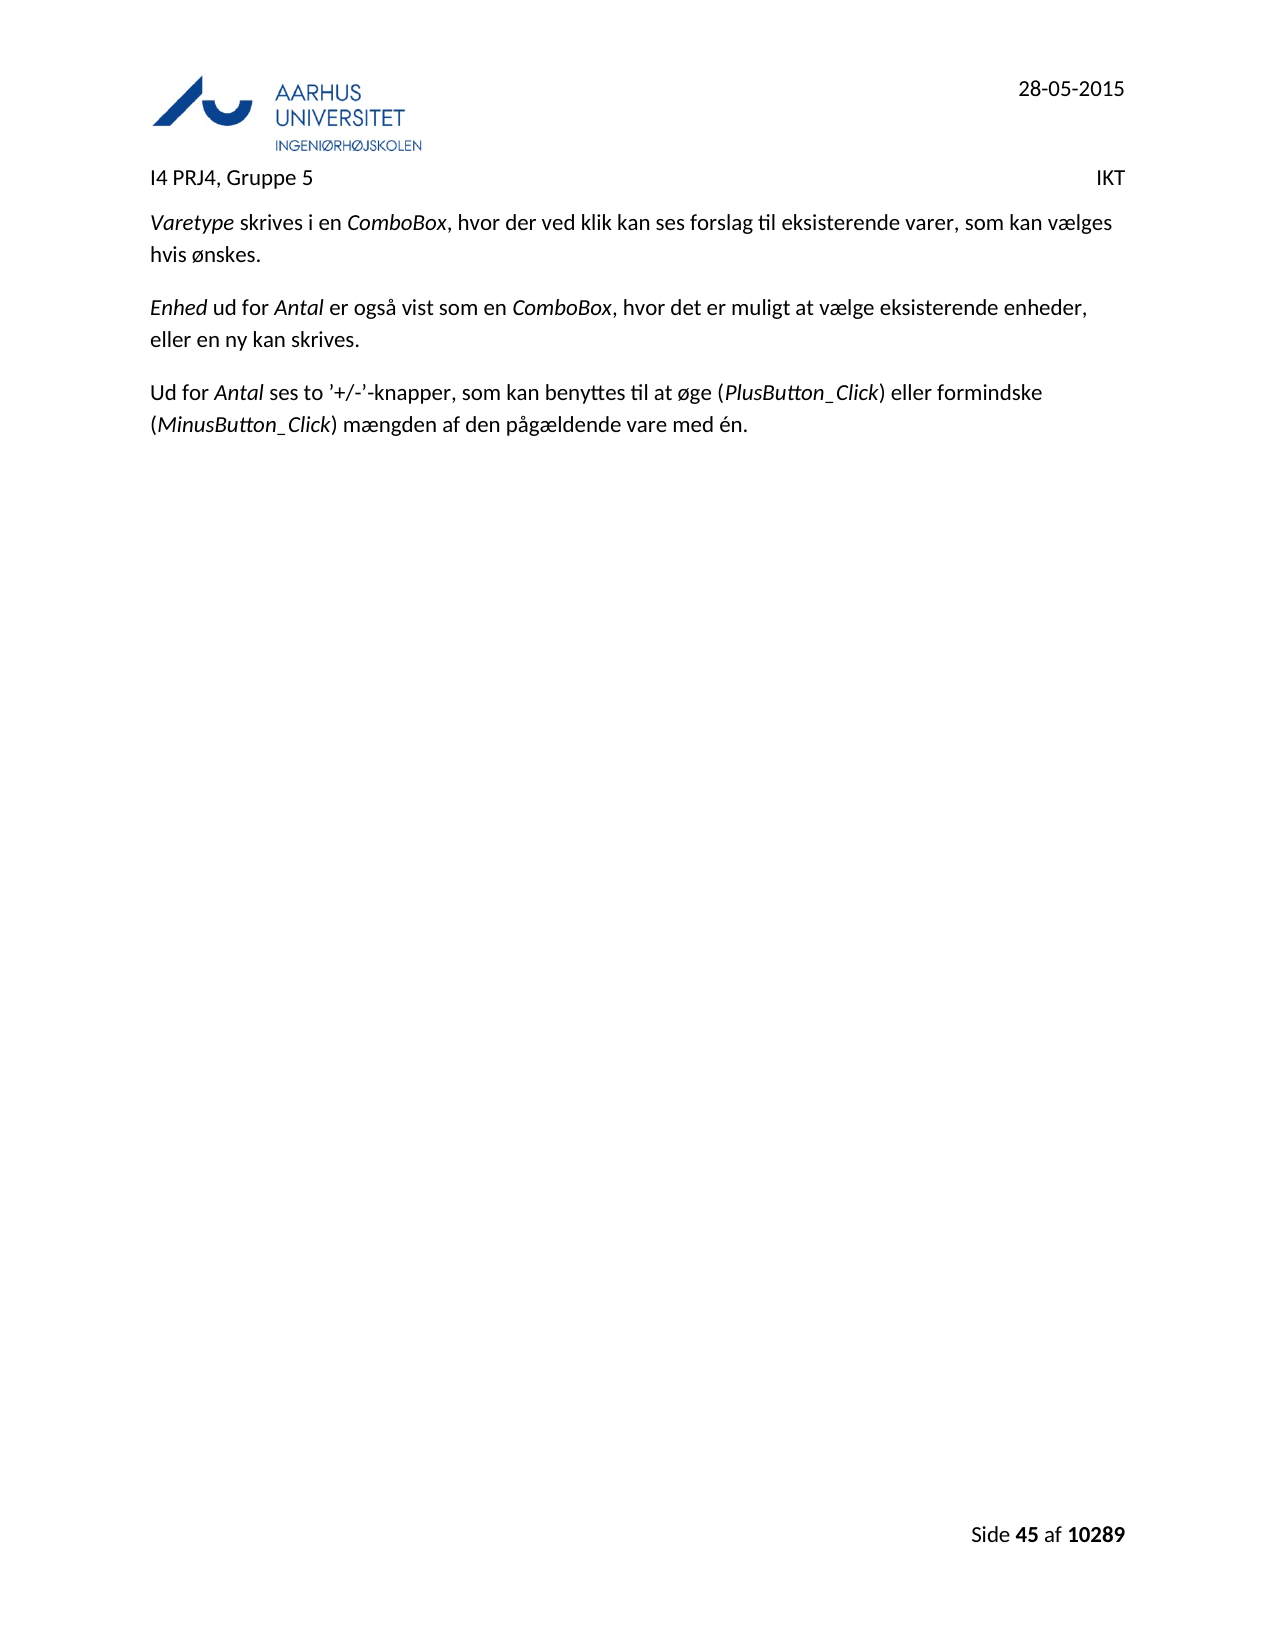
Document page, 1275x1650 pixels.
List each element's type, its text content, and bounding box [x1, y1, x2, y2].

text Varetype skrives i en ComboBox, hvor der ved klik kan ses forslag til eksisterende varer, som kan vælges hvis ønskes. [150, 208, 1125, 268]
text Enhed ud for Antal er også vist som en ComboBox, hvor det er muligt at vælge eksisterende enheder, eller en ny kan skrives. [150, 293, 1125, 353]
picture [150, 73, 586, 156]
text Ud for Antal ses to ’+/-’-knapper, som kan benyttes til at øge (PlusButton_Click) eller formindske (MinusButton_Click) mængden af den pågældende vare med én. [150, 378, 1125, 438]
